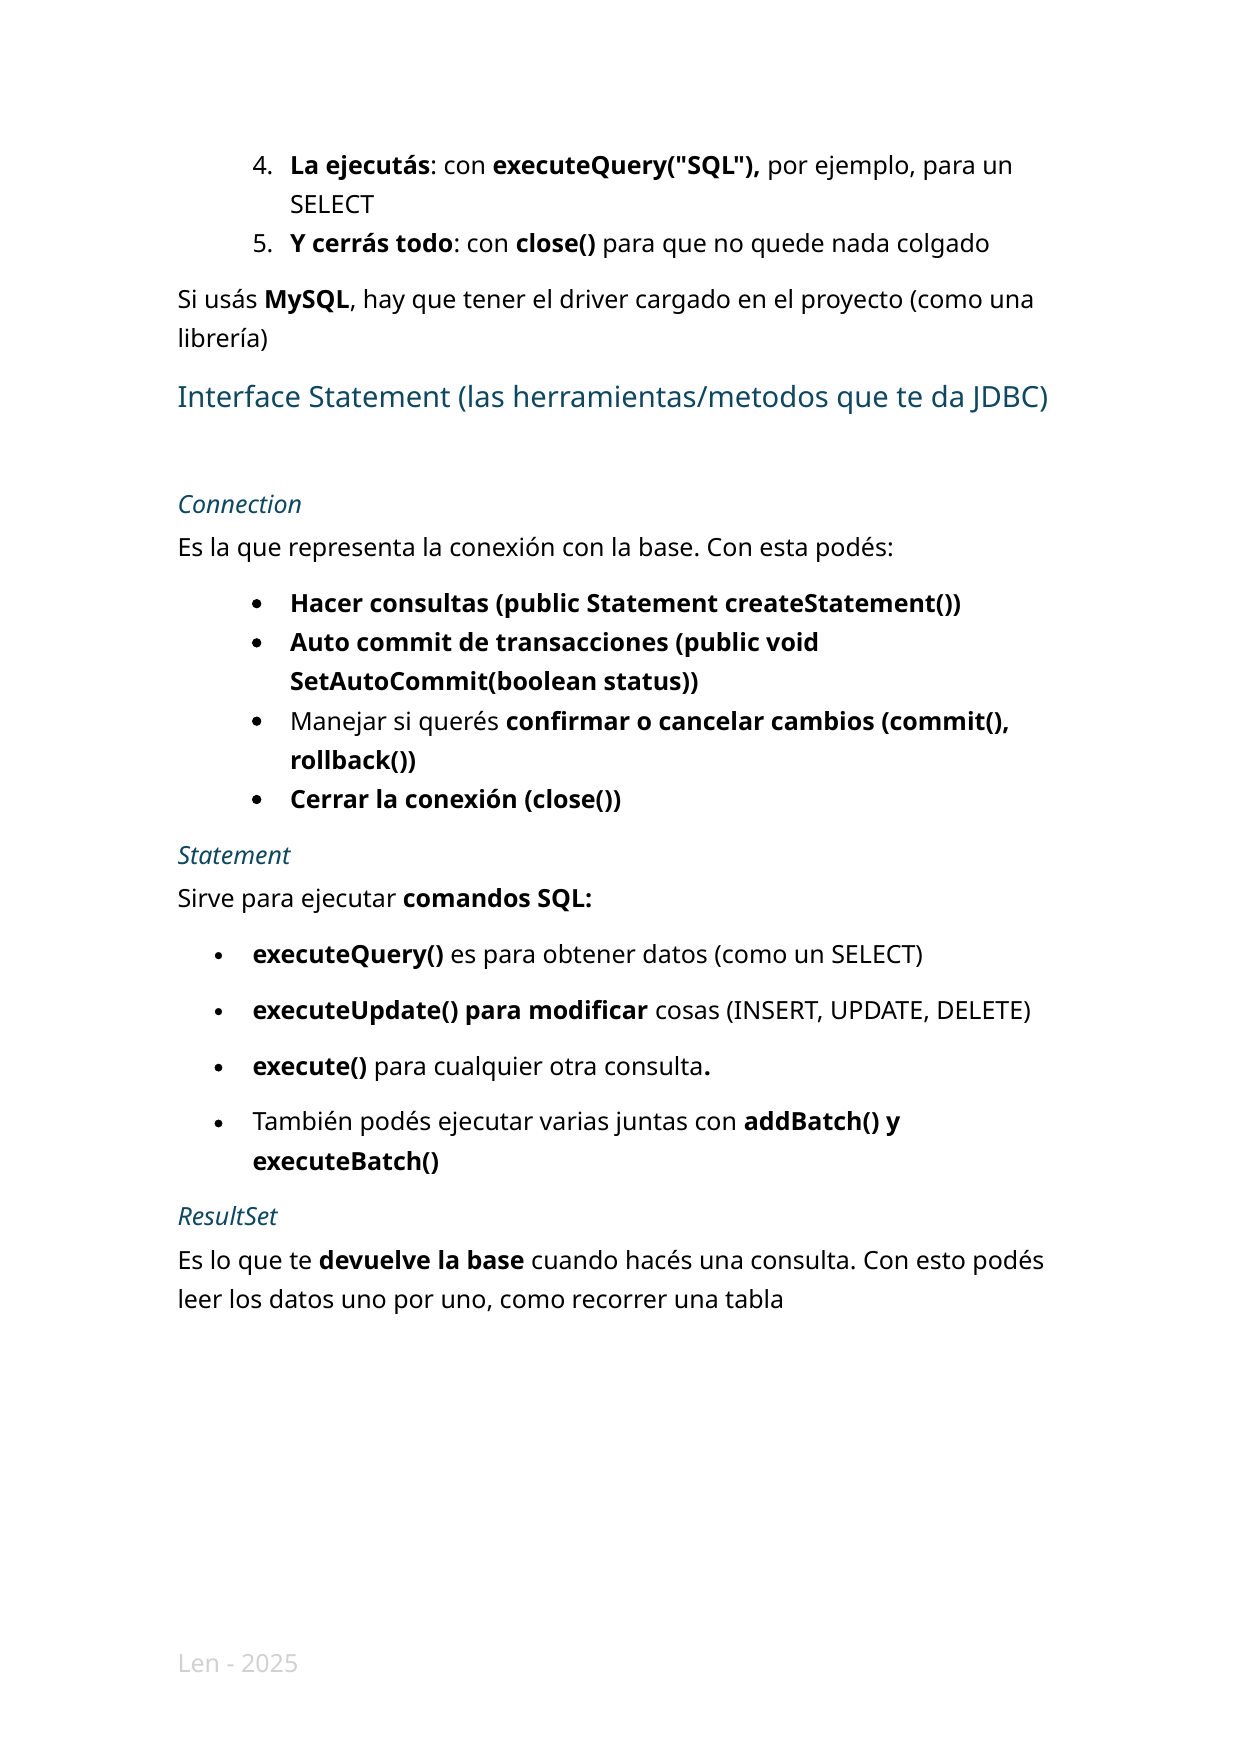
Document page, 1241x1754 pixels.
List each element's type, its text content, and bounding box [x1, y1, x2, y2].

subtitle Connection [177, 487, 1063, 521]
list También podés ejecutar varias juntas con addBatch() y executeBatch() [215, 1104, 1063, 1177]
list Hacer consultas (public Statement createStatement()) [252, 586, 1063, 620]
text Es lo que te devuelve la base cuando hacés una consulta. Con esto podés leer los datos uno por uno, como recorrer una tabla [177, 1242, 1063, 1316]
list Cerrar la conexión (close()) [252, 782, 1063, 816]
text Si usás MySQL, hay que tener el driver cargado en el proyecto (como una librería) [177, 282, 1063, 355]
subtitle ResultSet [177, 1199, 1063, 1233]
list execute() para cualquier otra consulta. [215, 1048, 1063, 1082]
list Manejar si querés confirmar o cancelar cambios (commit(), rollback()) [252, 703, 1063, 776]
text Sirve para ejecutar comandos SQL: [177, 881, 1063, 915]
list executeUpdate() para modificar cosas (INSERT, UPDATE, DELETE) [215, 992, 1063, 1026]
text Es la que representa la conexión con la base. Con esta podés: [177, 530, 1063, 564]
list Auto commit de transacciones (public void SetAutoCommit(boolean status)) [252, 625, 1063, 698]
subtitle Interface Statement (las herramientas/metodos que te da JDBC) [177, 377, 1063, 416]
list executeQuery() es para obtener datos (como un SELECT) [215, 937, 1063, 971]
list Y cerrás todo: con close() para que no quede nada colgado [252, 226, 1063, 260]
subtitle Statement [177, 837, 1063, 871]
list La ejecutás: con executeQuery("SQL"), por ejemplo, para un SELECT [252, 148, 1063, 221]
